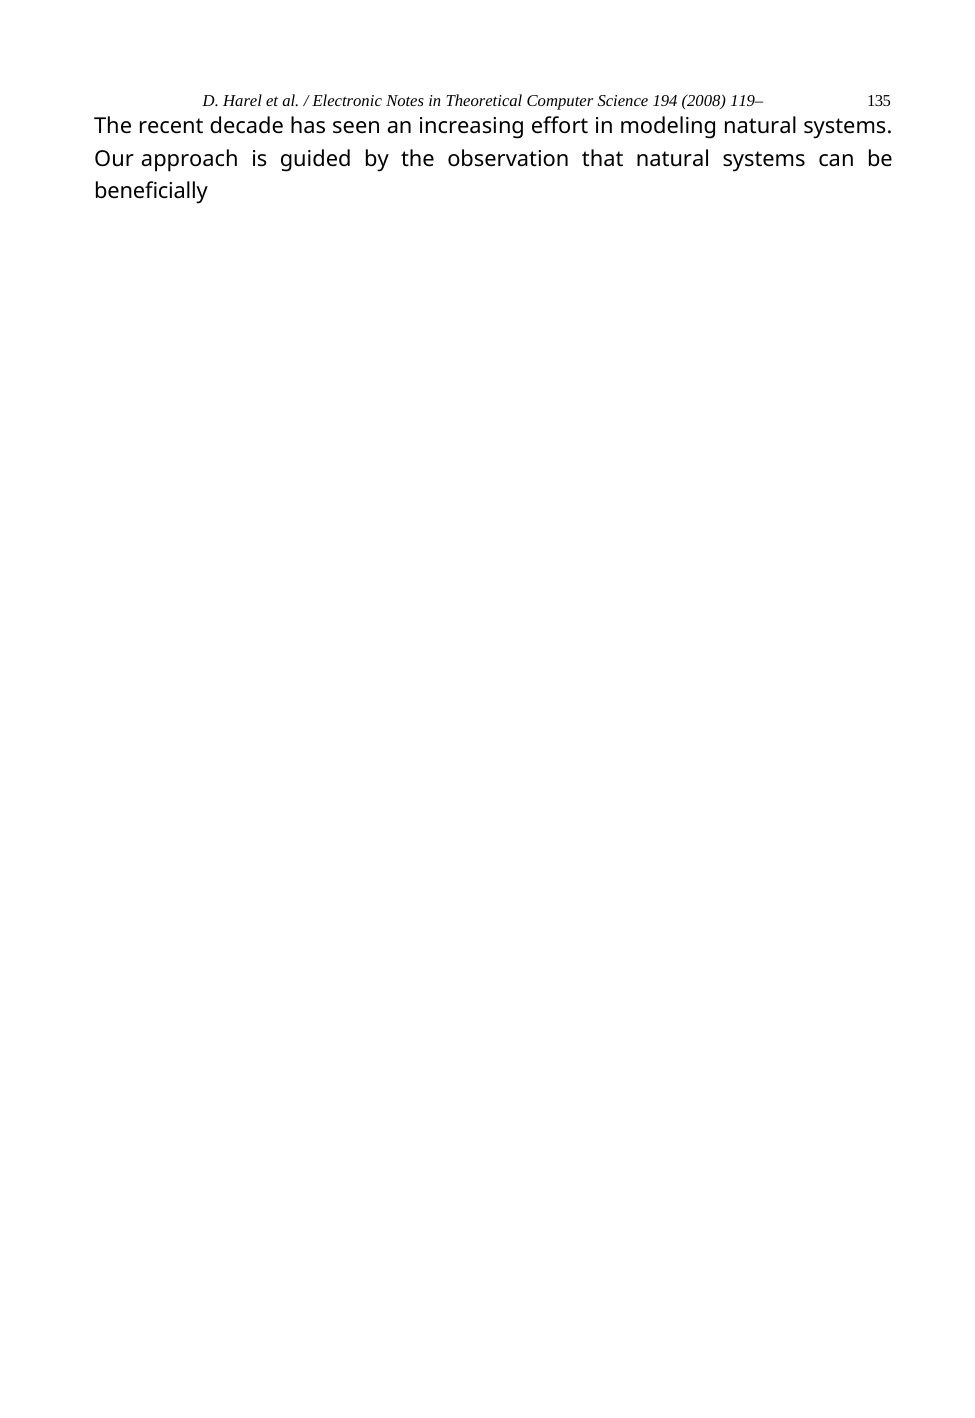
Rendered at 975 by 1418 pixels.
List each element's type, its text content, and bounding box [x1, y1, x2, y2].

text The recent decade has seen an increasing effort in modeling natural systems. Our approach is guided by the observation that natural systems can be beneficially [94, 110, 893, 204]
